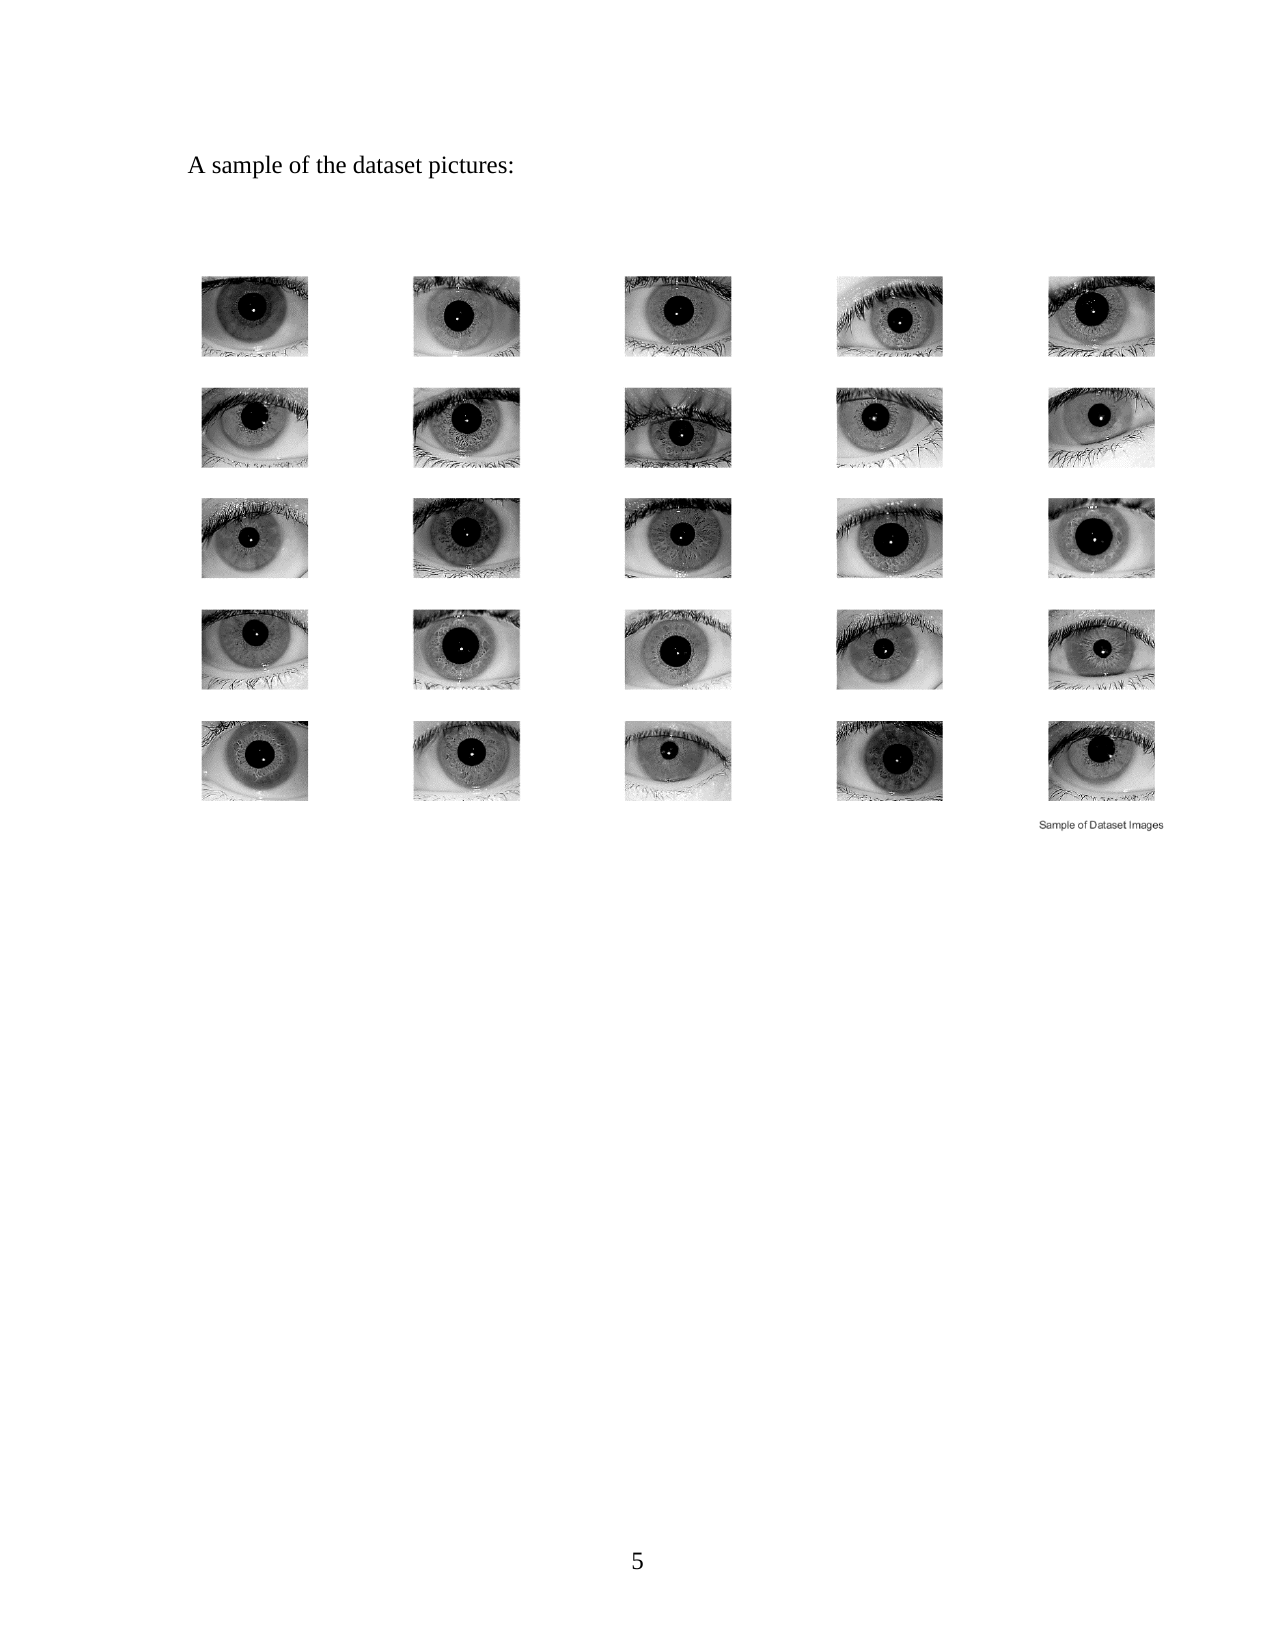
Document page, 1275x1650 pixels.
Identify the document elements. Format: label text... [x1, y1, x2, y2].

text A sample of the dataset pictures: [187, 150, 1087, 179]
picture [187, 265, 1169, 836]
